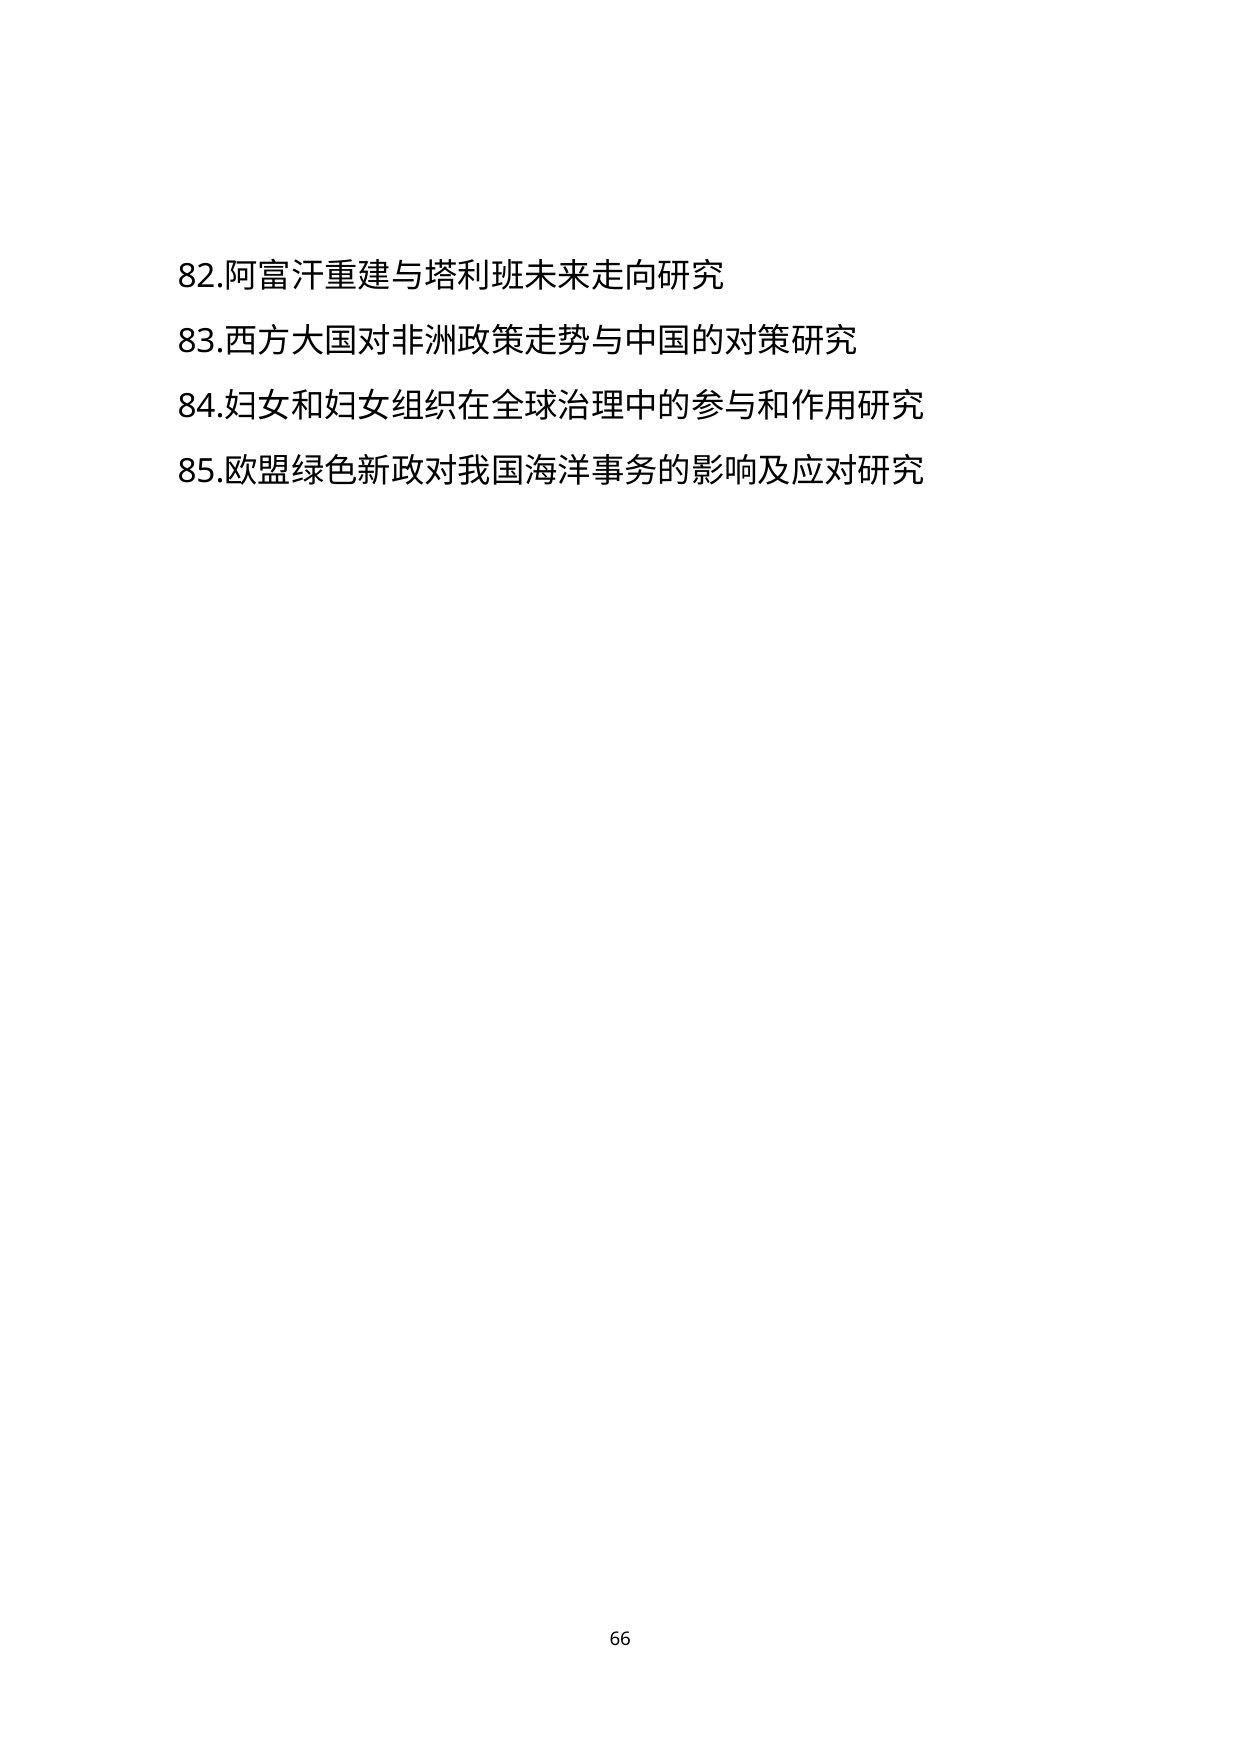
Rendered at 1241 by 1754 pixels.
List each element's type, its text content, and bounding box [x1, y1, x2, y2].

text 83.西方大国对非洲政策走势与中国的对策研究 [177, 305, 1063, 370]
text 84.妇女和妇女组织在全球治理中的参与和作用研究 [177, 370, 1063, 435]
text 82.阿富汗重建与塔利班未来走向研究 [177, 240, 1063, 305]
text 85.欧盟绿色新政对我国海洋事务的影响及应对研究 [177, 435, 1063, 500]
